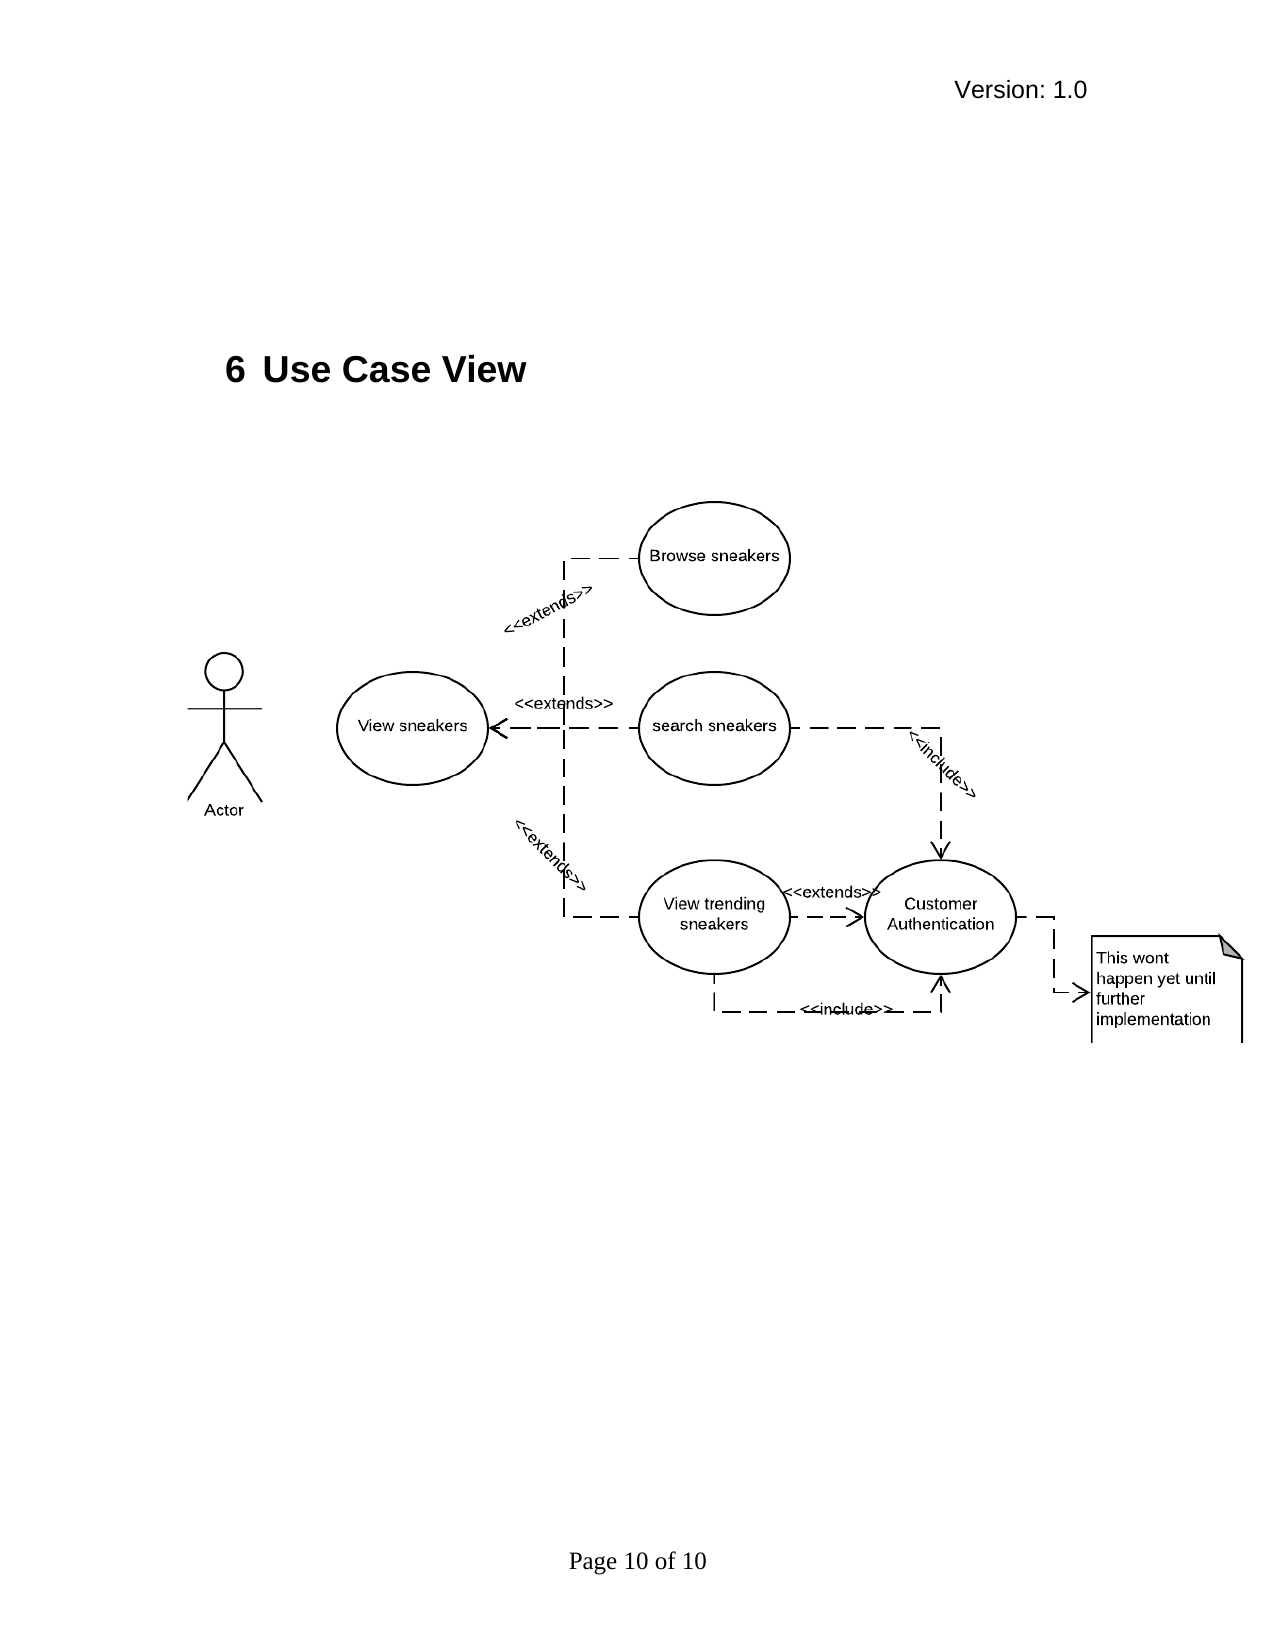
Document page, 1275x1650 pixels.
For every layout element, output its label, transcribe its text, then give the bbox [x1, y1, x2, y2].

picture [187, 425, 1275, 1043]
subtitle Use Case View [225, 347, 1087, 391]
